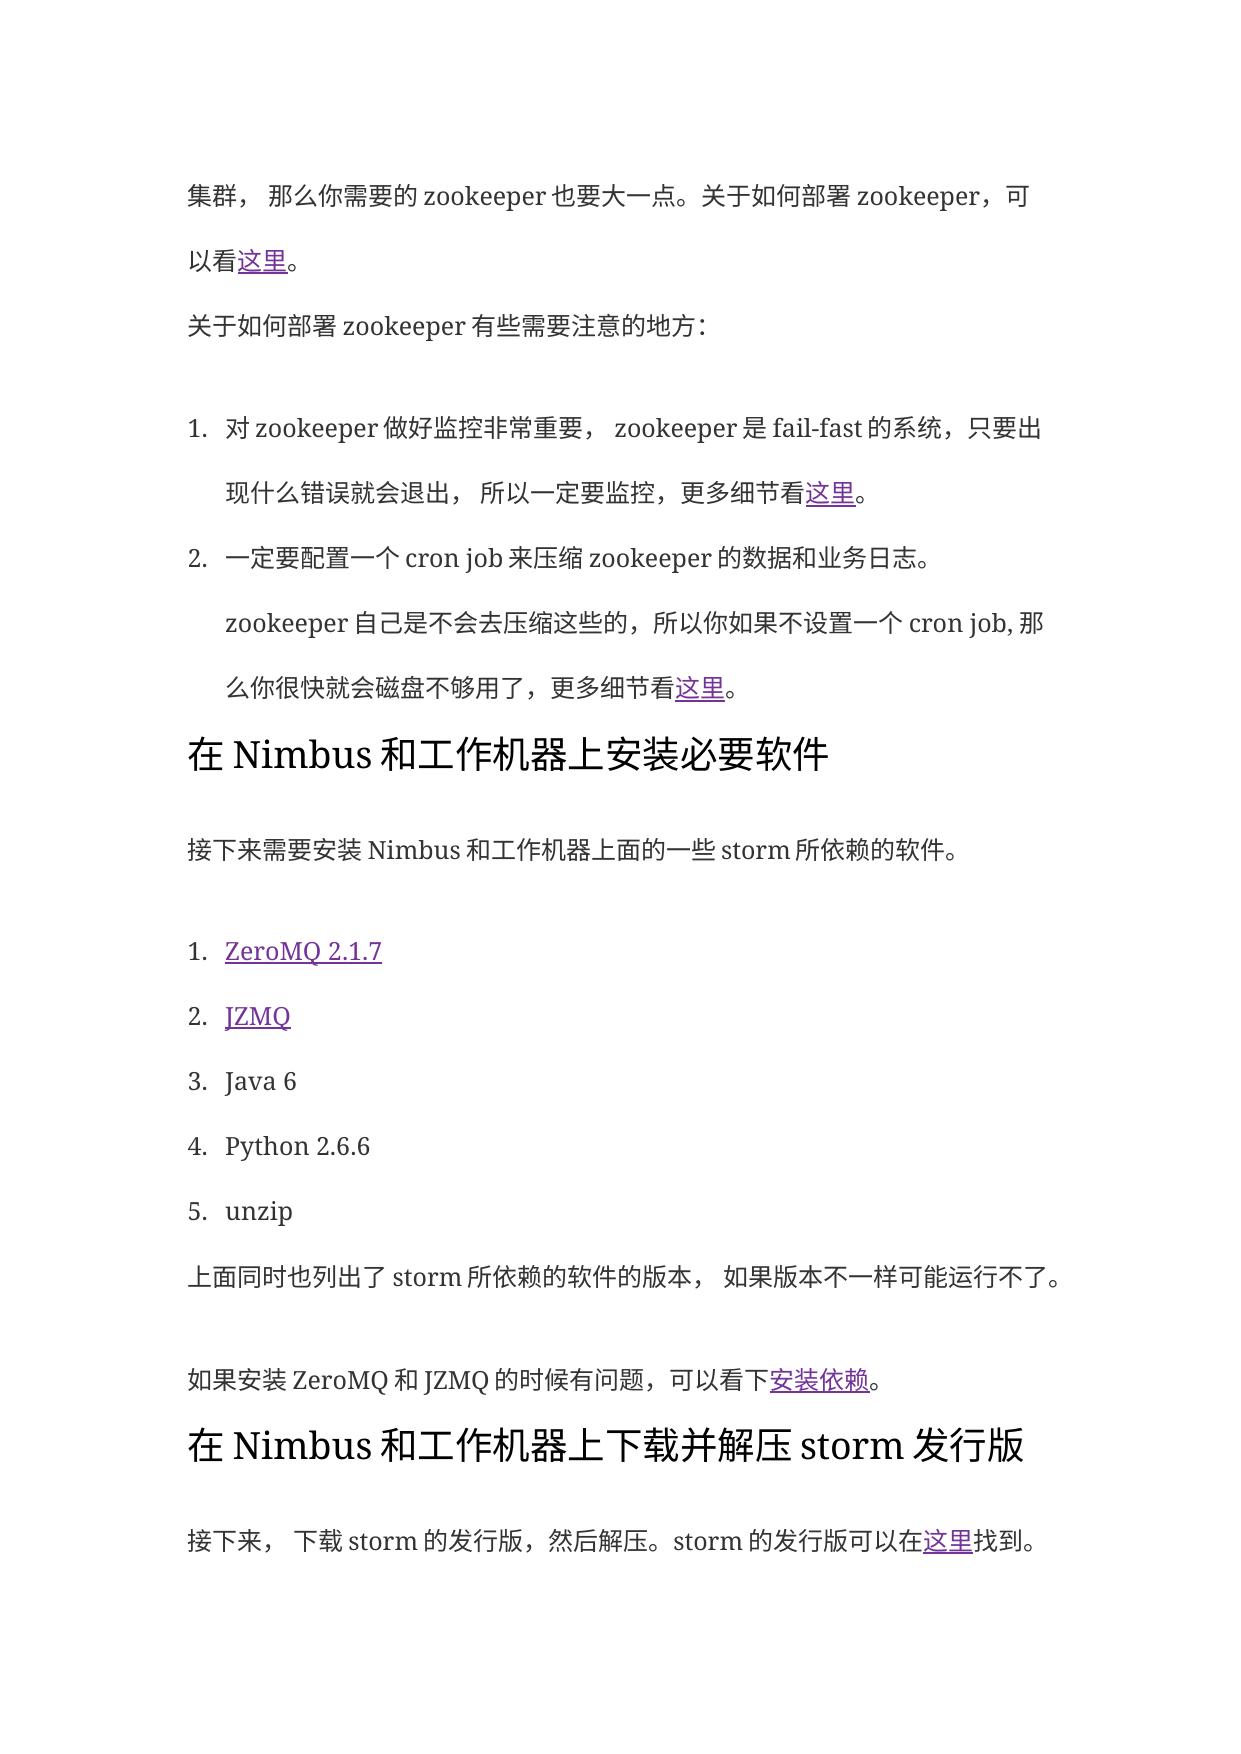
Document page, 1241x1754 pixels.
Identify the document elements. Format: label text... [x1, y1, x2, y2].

list unzip [187, 1178, 1053, 1243]
text 上面同时也列出了storm所依赖的软件的版本， 如果版本不一样可能运行不了。 [187, 1243, 1053, 1308]
list Java 6 [187, 1048, 1053, 1113]
list JZMQ [187, 983, 1053, 1048]
text 关于如何部署zookeeper有些需要注意的地方： [187, 292, 1053, 357]
list Python 2.6.6 [187, 1113, 1053, 1178]
text 在Nimbus和工作机器上下载并解压storm发行版 [187, 1411, 1053, 1476]
text 在Nimbus和工作机器上安装必要软件 [187, 719, 1053, 784]
list 一定要配置一个cron job来压缩zookeeper的数据和业务日志。zookeeper自己是不会去压缩这些的，所以你如果不设置一个cron job, 那么你很快就会磁盘不够用了，更多细节看这里。 [187, 524, 1053, 719]
text 接下来需要安装Nimbus和工作机器上面的一些storm所依赖的软件。 [187, 816, 1053, 881]
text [187, 162, 1053, 292]
text 如果安装ZeroMQ和JZMQ的时候有问题，可以看下安装依赖。 [187, 1346, 1053, 1411]
text 接下来， 下载storm的发行版，然后解压。storm的发行版可以在这里找到。 [187, 1507, 1053, 1572]
list 对zookeeper做好监控非常重要， zookeeper是fail-fast的系统，只要出现什么错误就会退出， 所以一定要监控，更多细节看这里。 [187, 394, 1053, 524]
list ZeroMQ 2.1.7 [187, 918, 1053, 983]
